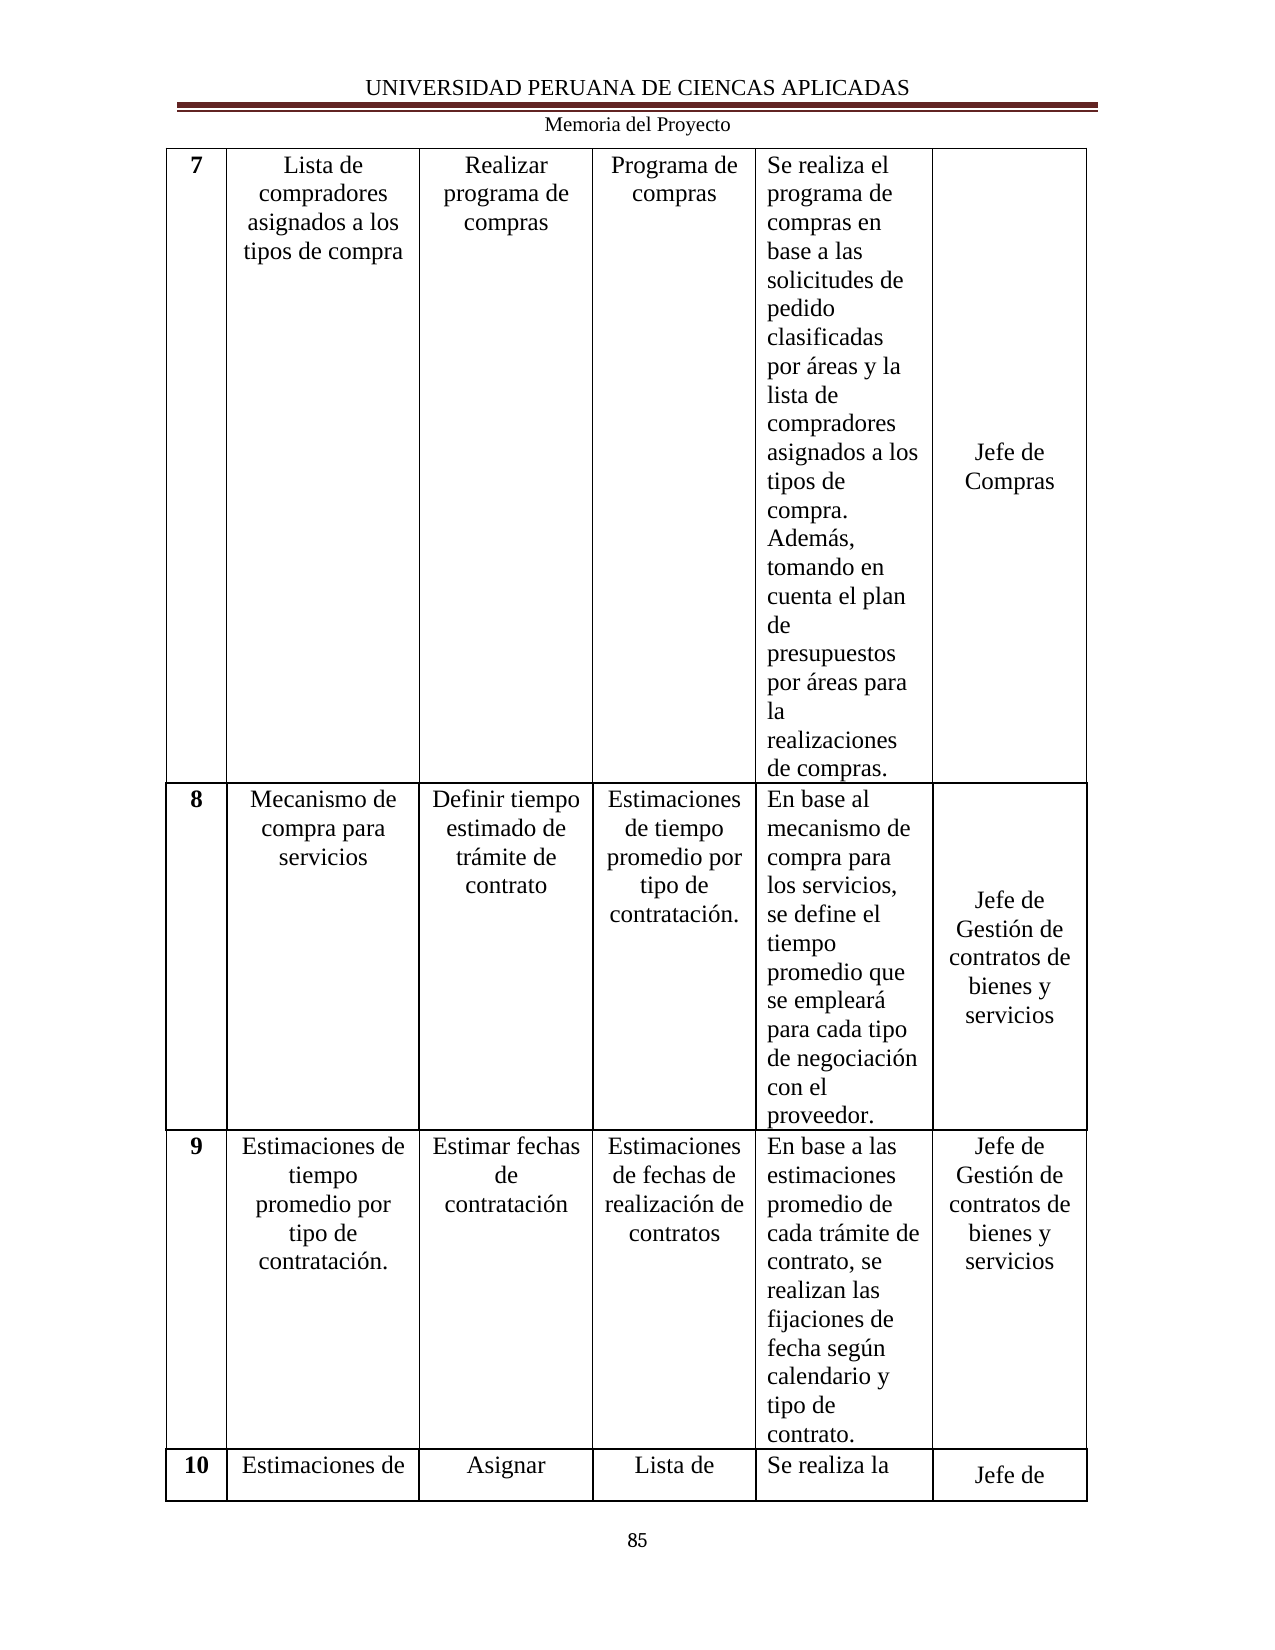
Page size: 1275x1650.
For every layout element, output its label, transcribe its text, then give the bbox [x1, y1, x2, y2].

table_cell Estimaciones de tiempo promedio por tipo de contratación. [594, 784, 755, 1129]
table_cell Definir tiempo estimado de trámite de contrato [420, 784, 592, 1129]
table_cell 10 [167, 1450, 226, 1500]
table_cell Lista de compradores asignados a los tipos de compra [227, 149, 419, 782]
table_cell 9 [167, 1131, 226, 1448]
table_cell Estimaciones de fechas de realización de contratos [593, 1131, 755, 1448]
table_cell Mecanismo de compra para servicios [228, 784, 418, 1129]
table_cell Jefe de Compras [933, 149, 1086, 782]
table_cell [757, 1450, 932, 1500]
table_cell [594, 1450, 755, 1500]
table_cell En base al mecanismo de compra para los servicios, se define el tiempo promedio que se empleará para cada tipo de negociación con el proveedor. [757, 784, 932, 1129]
table_cell Se realiza el programa de compras en base a las solicitudes de pedido clasificadas por áreas y la lista de compradores asignados a los tipos de compra. Además, tomando en cuenta el plan de presupuestos por áreas para la realizaciones de compras. [756, 149, 932, 782]
table_cell Jefe de Gestión de contratos de bienes y servicios [934, 784, 1086, 1129]
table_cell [228, 1450, 418, 1500]
table_cell Estimaciones de tiempo promedio por tipo de contratación. [227, 1131, 419, 1448]
table_cell 7 [167, 149, 226, 782]
table_cell En base a las estimaciones promedio de cada trámite de contrato, se realizan las fijaciones de fecha según calendario y tipo de contrato. [756, 1131, 932, 1448]
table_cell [420, 1450, 592, 1500]
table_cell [934, 1450, 1086, 1500]
table_cell Jefe de Gestión de contratos de bienes y servicios [933, 1131, 1086, 1448]
table_cell Programa de compras [593, 149, 755, 782]
table_cell 8 [167, 784, 226, 1129]
table_cell Estimar fechas de contratación [420, 1131, 592, 1448]
table_cell Realizar programa de compras [420, 149, 592, 782]
